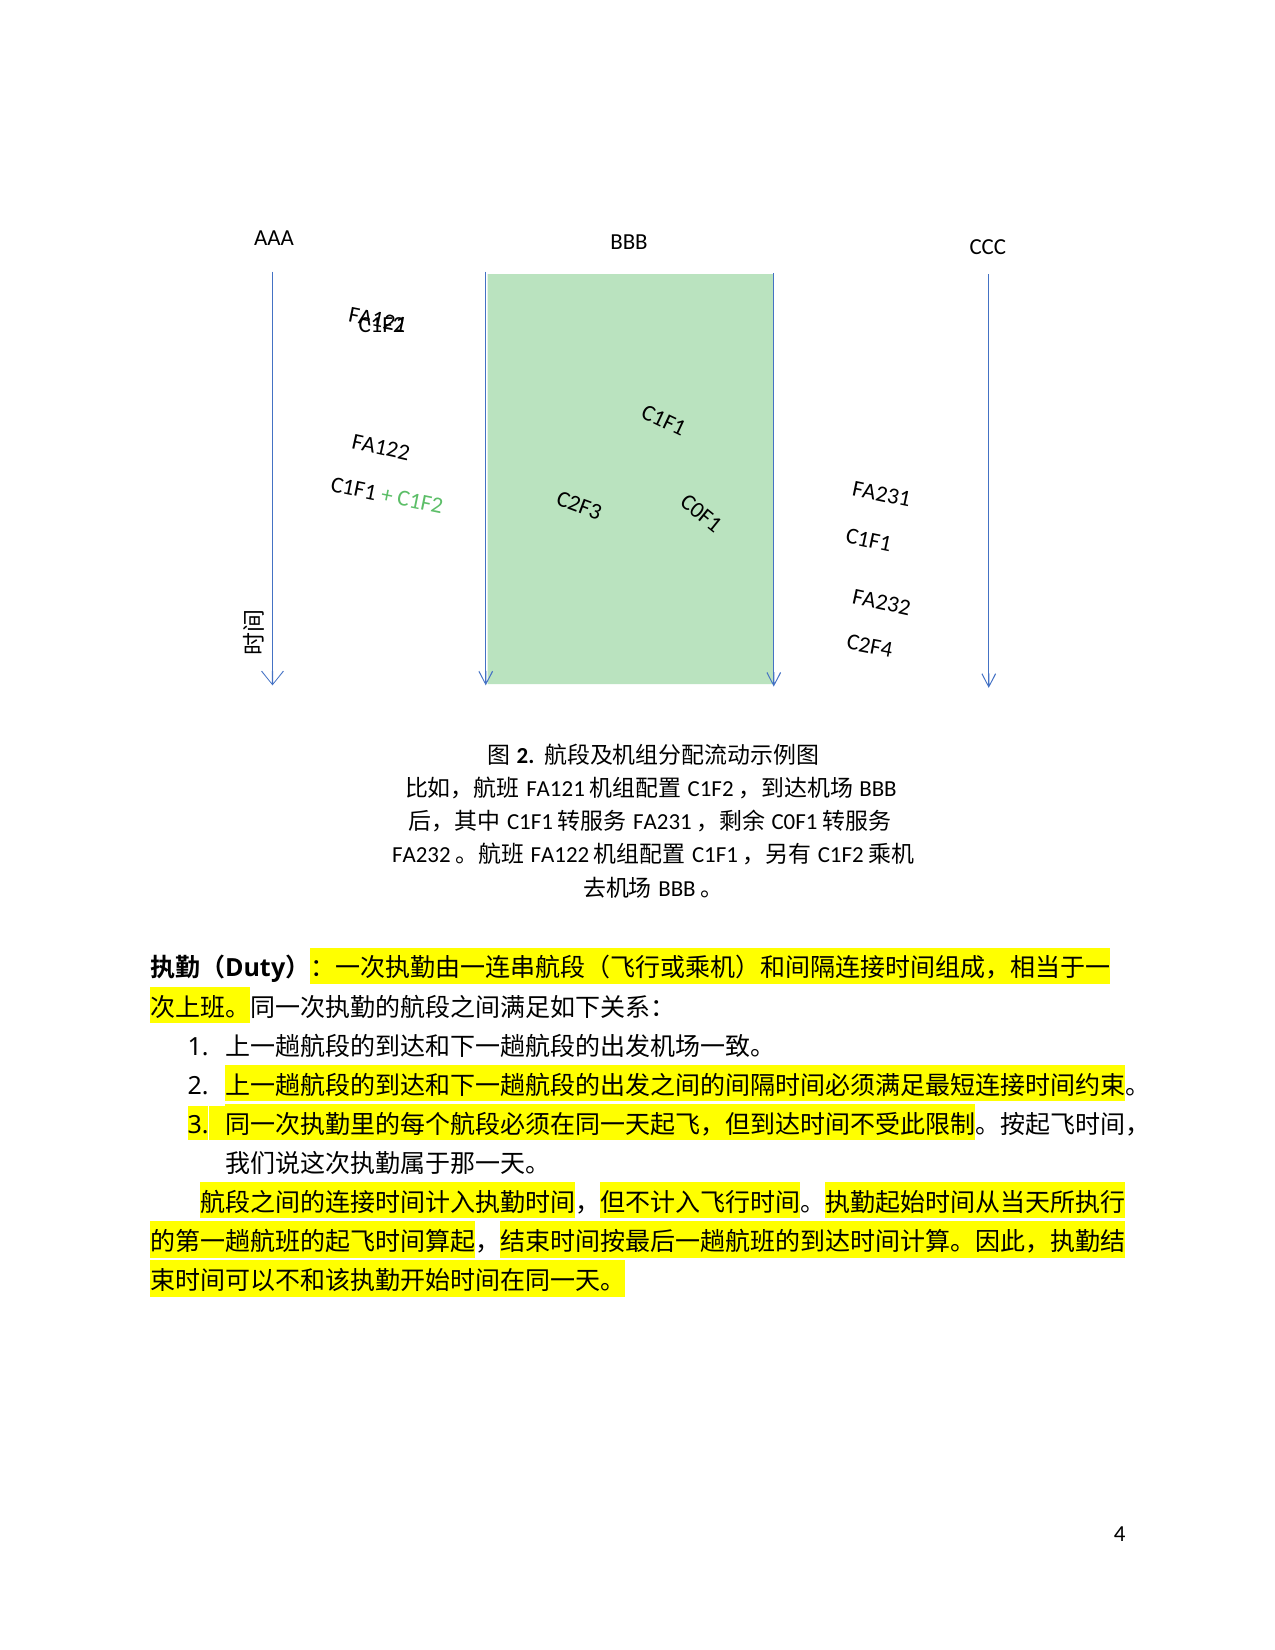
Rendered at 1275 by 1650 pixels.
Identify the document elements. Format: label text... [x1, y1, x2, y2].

list 同一次执勤里的每个航段必须在同一天起飞，但到达时间不受此限制。按起飞时间，我们说这次执勤属于那一天。 [187, 1104, 1125, 1179]
text 执勤（Duty）：一次执勤由一连串航段（飞行或乘机）和间隔连接时间组成，相当于一次上班。同一次执勤的航段之间满足如下关系： [150, 948, 1125, 1023]
list 上一趟航段的到达和下一趟航段的出发机场一致。 [187, 1026, 1125, 1062]
text 航段之间的连接时间计入执勤时间，但不计入飞行时间。执勤起始时间从当天所执行的第一趟航班的起飞时间算起，结束时间按最后一趟航班的到达时间计算。因此，执勤结束时间可以不和该执勤开始时间在同一天。 [150, 1182, 1125, 1297]
